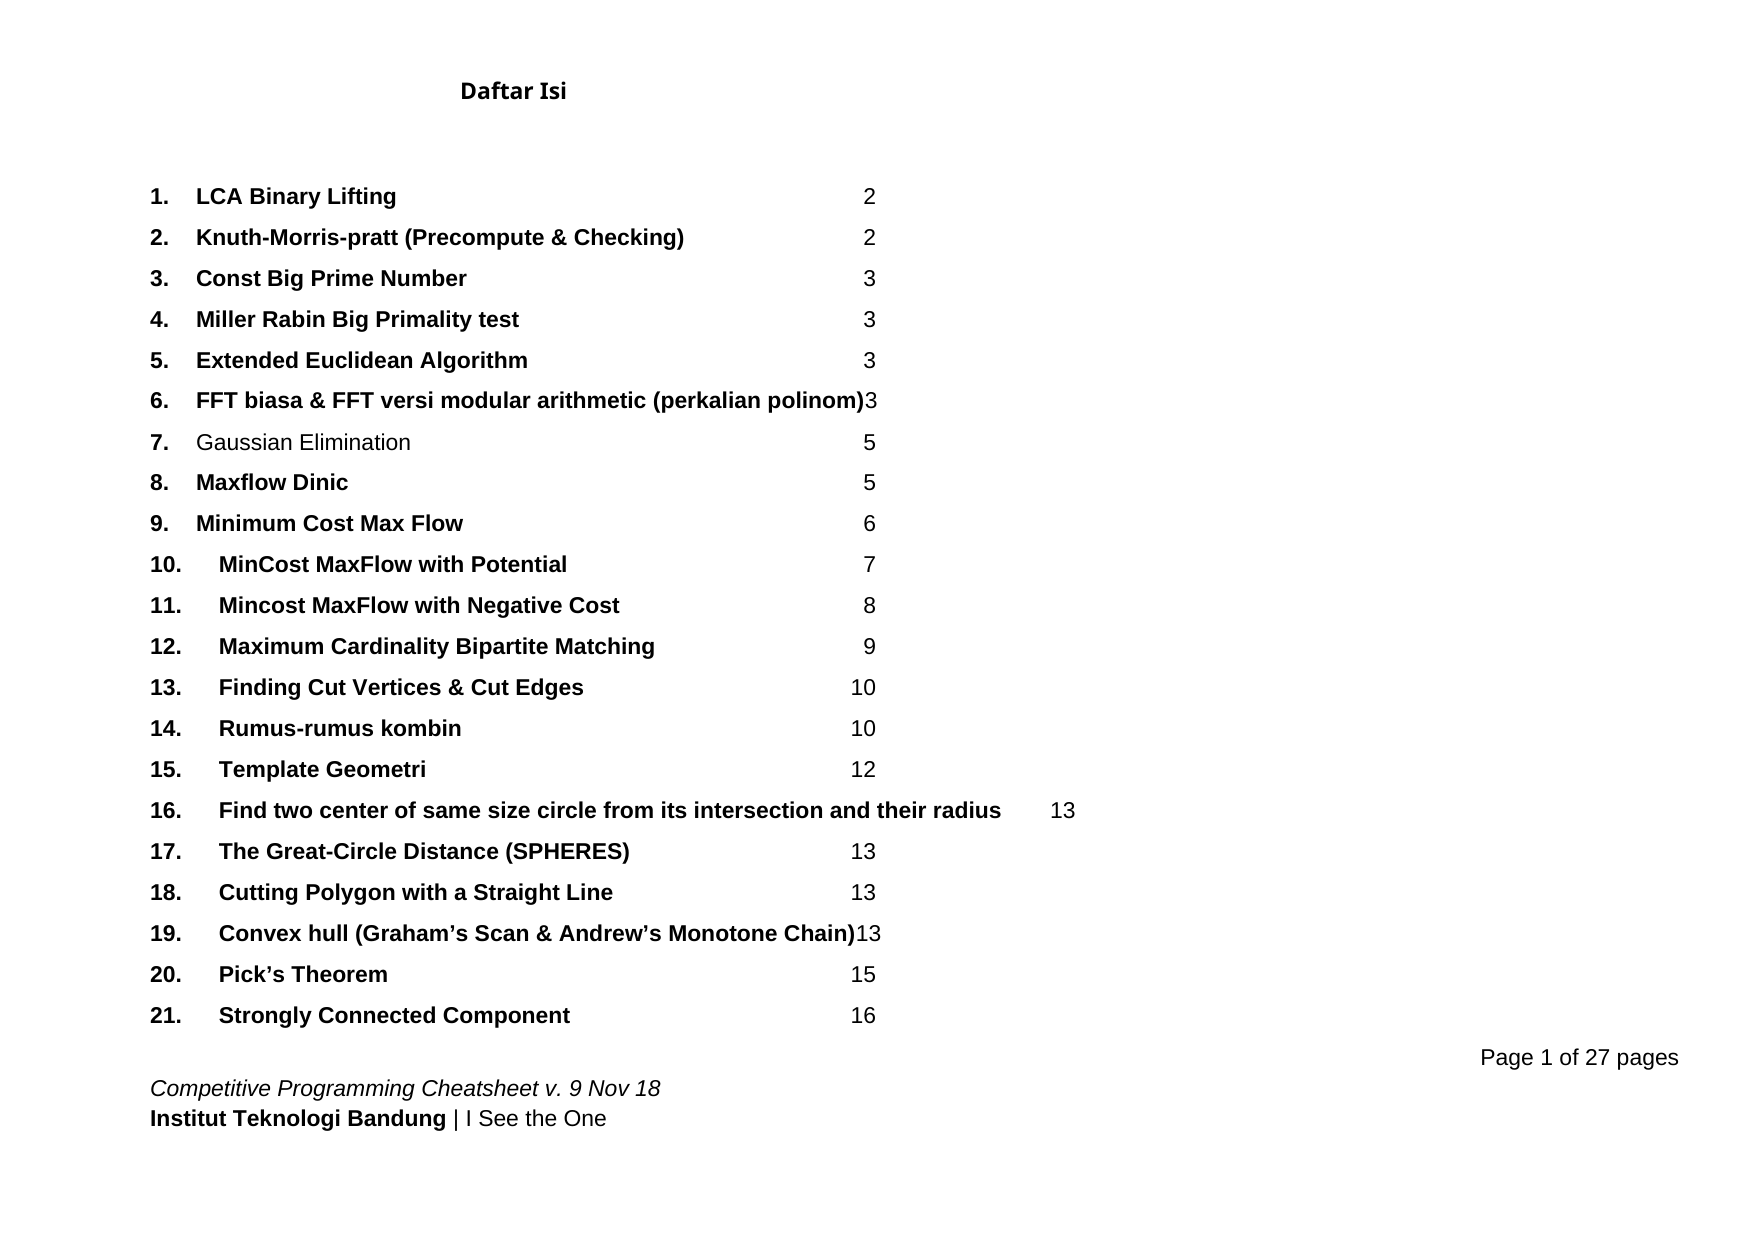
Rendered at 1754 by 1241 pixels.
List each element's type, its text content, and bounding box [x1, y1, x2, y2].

text Daftar Isi [150, 75, 877, 106]
